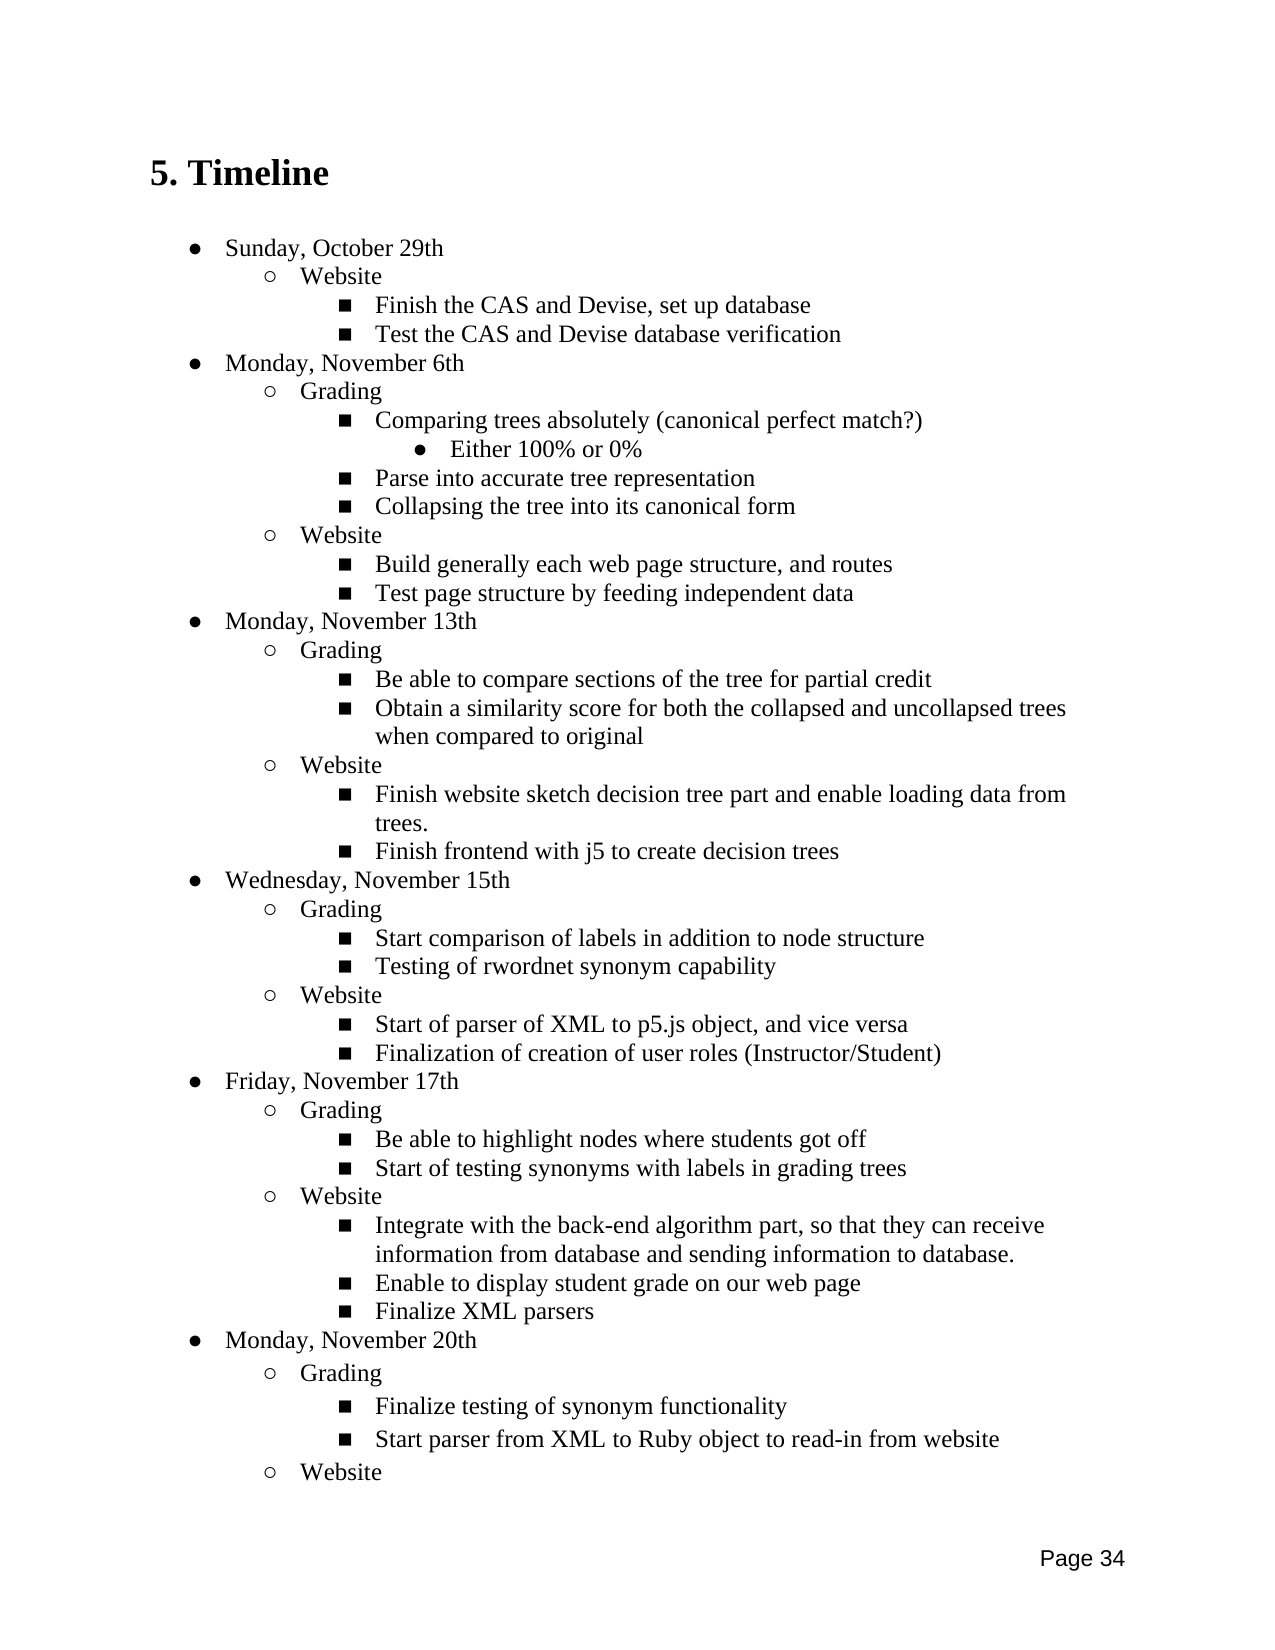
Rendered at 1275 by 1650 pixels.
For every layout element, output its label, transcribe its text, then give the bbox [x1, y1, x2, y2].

list Website [262, 520, 1125, 549]
list Parse into accurate tree representation [337, 463, 1125, 491]
text 5. Timeline [150, 150, 1125, 193]
list Wednesday, November 15th [187, 865, 1125, 894]
list Either 100% or 0% [412, 434, 1125, 463]
list Collapsing the tree into its canonical form [337, 491, 1125, 520]
list Comparing trees absolutely (canonical perfect match?) [337, 405, 1125, 434]
list Grading [262, 376, 1125, 405]
list Monday, November 6th [187, 348, 1125, 376]
list Website [262, 1181, 1125, 1210]
list Be able to compare sections of the tree for partial credit [337, 664, 1125, 693]
list Grading [262, 635, 1125, 664]
list Test page structure by feeding independent data [337, 578, 1125, 606]
list Start of parser of XML to p5.js object, and vice versa [337, 1009, 1125, 1038]
list Testing of rwordnet synonym capability [337, 951, 1125, 980]
list Finalization of creation of user roles (Instructor/Student) [337, 1038, 1125, 1066]
list Grading [262, 1358, 1125, 1387]
list Start parser from XML to Ruby object to read-in from website [337, 1424, 1125, 1453]
list Finalize XML parsers [337, 1296, 1125, 1325]
list Website [262, 980, 1125, 1009]
list Test the CAS and Devise database verification [337, 319, 1125, 348]
list Be able to highlight nodes where students got off [337, 1124, 1125, 1153]
list Friday, November 17th [187, 1066, 1125, 1095]
list Grading [262, 894, 1125, 923]
list Finish website sketch decision tree part and enable loading data from trees. [337, 779, 1125, 836]
list Website [262, 1457, 1125, 1486]
list Start comparison of labels in addition to node structure [337, 923, 1125, 951]
list Start of testing synonyms with labels in grading trees [337, 1153, 1125, 1181]
list Finalize testing of synonym functionality [337, 1391, 1125, 1420]
list Monday, November 20th [187, 1325, 1125, 1354]
list Obtain a similarity score for both the collapsed and uncollapsed trees when compared to original [337, 693, 1125, 750]
list Build generally each web page structure, and routes [337, 549, 1125, 578]
list Finish the CAS and Devise, set up database [337, 290, 1125, 319]
list Integrate with the back-end algorithm part, so that they can receive information from database and sending information to database. [337, 1210, 1125, 1268]
list Grading [262, 1095, 1125, 1124]
list Monday, November 13th [187, 606, 1125, 635]
list Website [262, 261, 1125, 290]
list Enable to display student grade on our web page [337, 1268, 1125, 1296]
list Sunday, October 29th [187, 233, 1125, 261]
list Finish frontend with j5 to create decision trees [337, 836, 1125, 865]
list Website [262, 750, 1125, 779]
